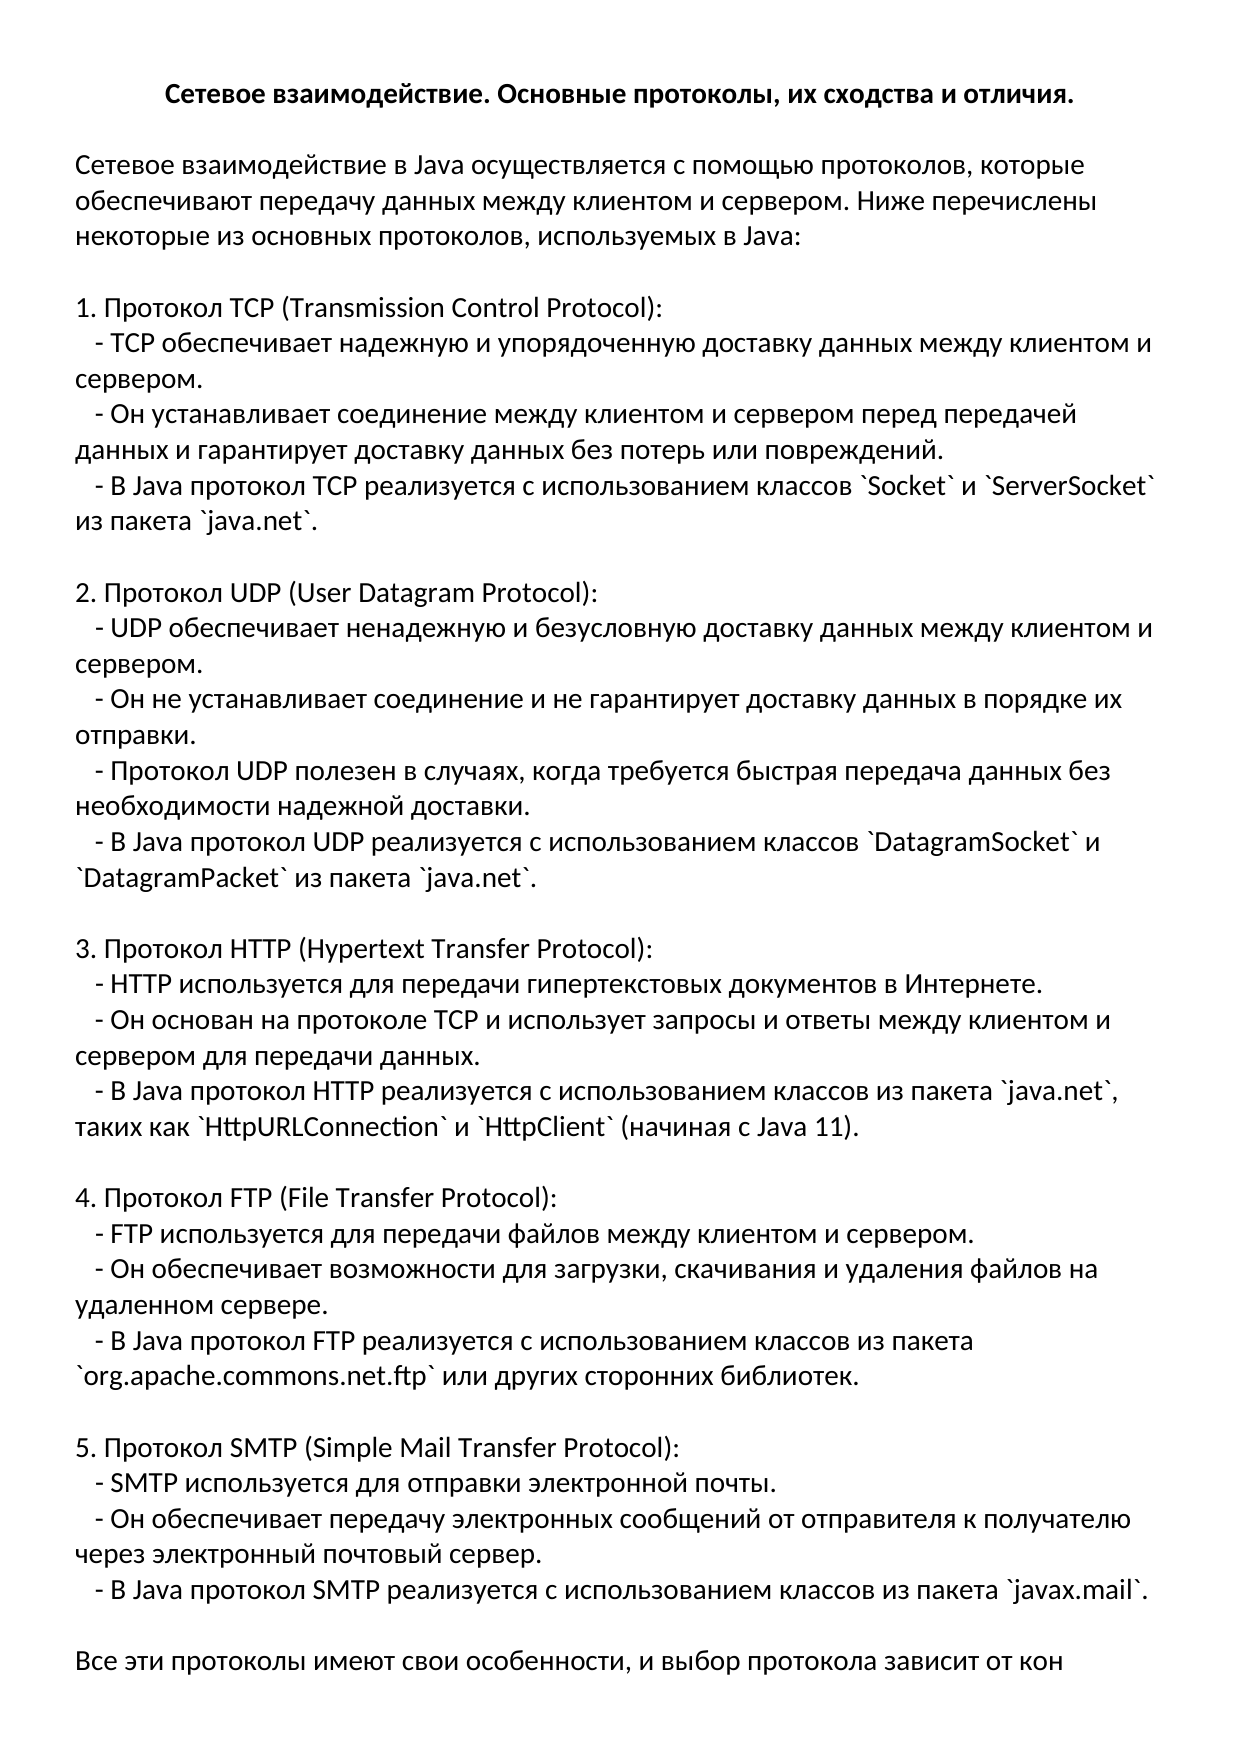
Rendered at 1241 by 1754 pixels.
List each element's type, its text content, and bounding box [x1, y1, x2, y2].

text - В Java протокол FTP реализуется с использованием классов из пакета `org.apache.commons.net.ftp` или других сторонних библиотек. [75, 1322, 1165, 1393]
text - Он обеспечивает передачу электронных сообщений от отправителя к получателю через электронный почтовый сервер. [75, 1500, 1165, 1571]
text - TCP обеспечивает надежную и упорядоченную доставку данных между клиентом и сервером. [75, 324, 1165, 396]
text - Он основан на протоколе TCP и использует запросы и ответы между клиентом и сервером для передачи данных. [75, 1001, 1165, 1072]
text Все эти протоколы имеют свои особенности, и выбор протокола зависит от кон [75, 1642, 1165, 1678]
text 3. Протокол HTTP (Hypertext Transfer Protocol): [75, 930, 1165, 966]
text - Он устанавливает соединение между клиентом и сервером перед передачей данных и гарантирует доставку данных без потерь или повреждений. [75, 396, 1165, 467]
text 1. Протокол TCP (Transmission Control Protocol): [75, 289, 1165, 324]
text - В Java протокол HTTP реализуется с использованием классов из пакета `java.net`, таких как `HttpURLConnection` и `HttpClient` (начиная с Java 11). [75, 1072, 1165, 1144]
text - SMTP используется для отправки электронной почты. [75, 1464, 1165, 1500]
text - UDP обеспечивает ненадежную и безусловную доставку данных между клиентом и сервером. [75, 609, 1165, 681]
text - HTTP используется для передачи гипертекстовых документов в Интернете. [75, 966, 1165, 1001]
text 5. Протокол SMTP (Simple Mail Transfer Protocol): [75, 1429, 1165, 1464]
text - В Java протокол UDP реализуется с использованием классов `DatagramSocket` и `DatagramPacket` из пакета `java.net`. [75, 823, 1165, 894]
text - Протокол UDP полезен в случаях, когда требуется быстрая передача данных без необходимости надежной доставки. [75, 752, 1165, 823]
text 2. Протокол UDP (User Datagram Protocol): [75, 574, 1165, 609]
text - В Java протокол TCP реализуется с использованием классов `Socket` и `ServerSocket` из пакета `java.net`. [75, 467, 1165, 538]
text 4. Протокол FTP (File Transfer Protocol): [75, 1179, 1165, 1215]
text Сетевое взаимодействие. Основные протоколы, их сходства и отличия. [75, 75, 1165, 111]
text - FTP используется для передачи файлов между клиентом и сервером. [75, 1215, 1165, 1251]
text - Он обеспечивает возможности для загрузки, скачивания и удаления файлов на удаленном сервере. [75, 1251, 1165, 1322]
text - Он не устанавливает соединение и не гарантирует доставку данных в порядке их отправки. [75, 681, 1165, 752]
text Сетевое взаимодействие в Java осуществляется с помощью протоколов, которые обеспечивают передачу данных между клиентом и сервером. Ниже перечислены некоторые из основных протоколов, используемых в Java: [75, 146, 1165, 253]
text - В Java протокол SMTP реализуется с использованием классов из пакета `javax.mail`. [75, 1571, 1165, 1607]
